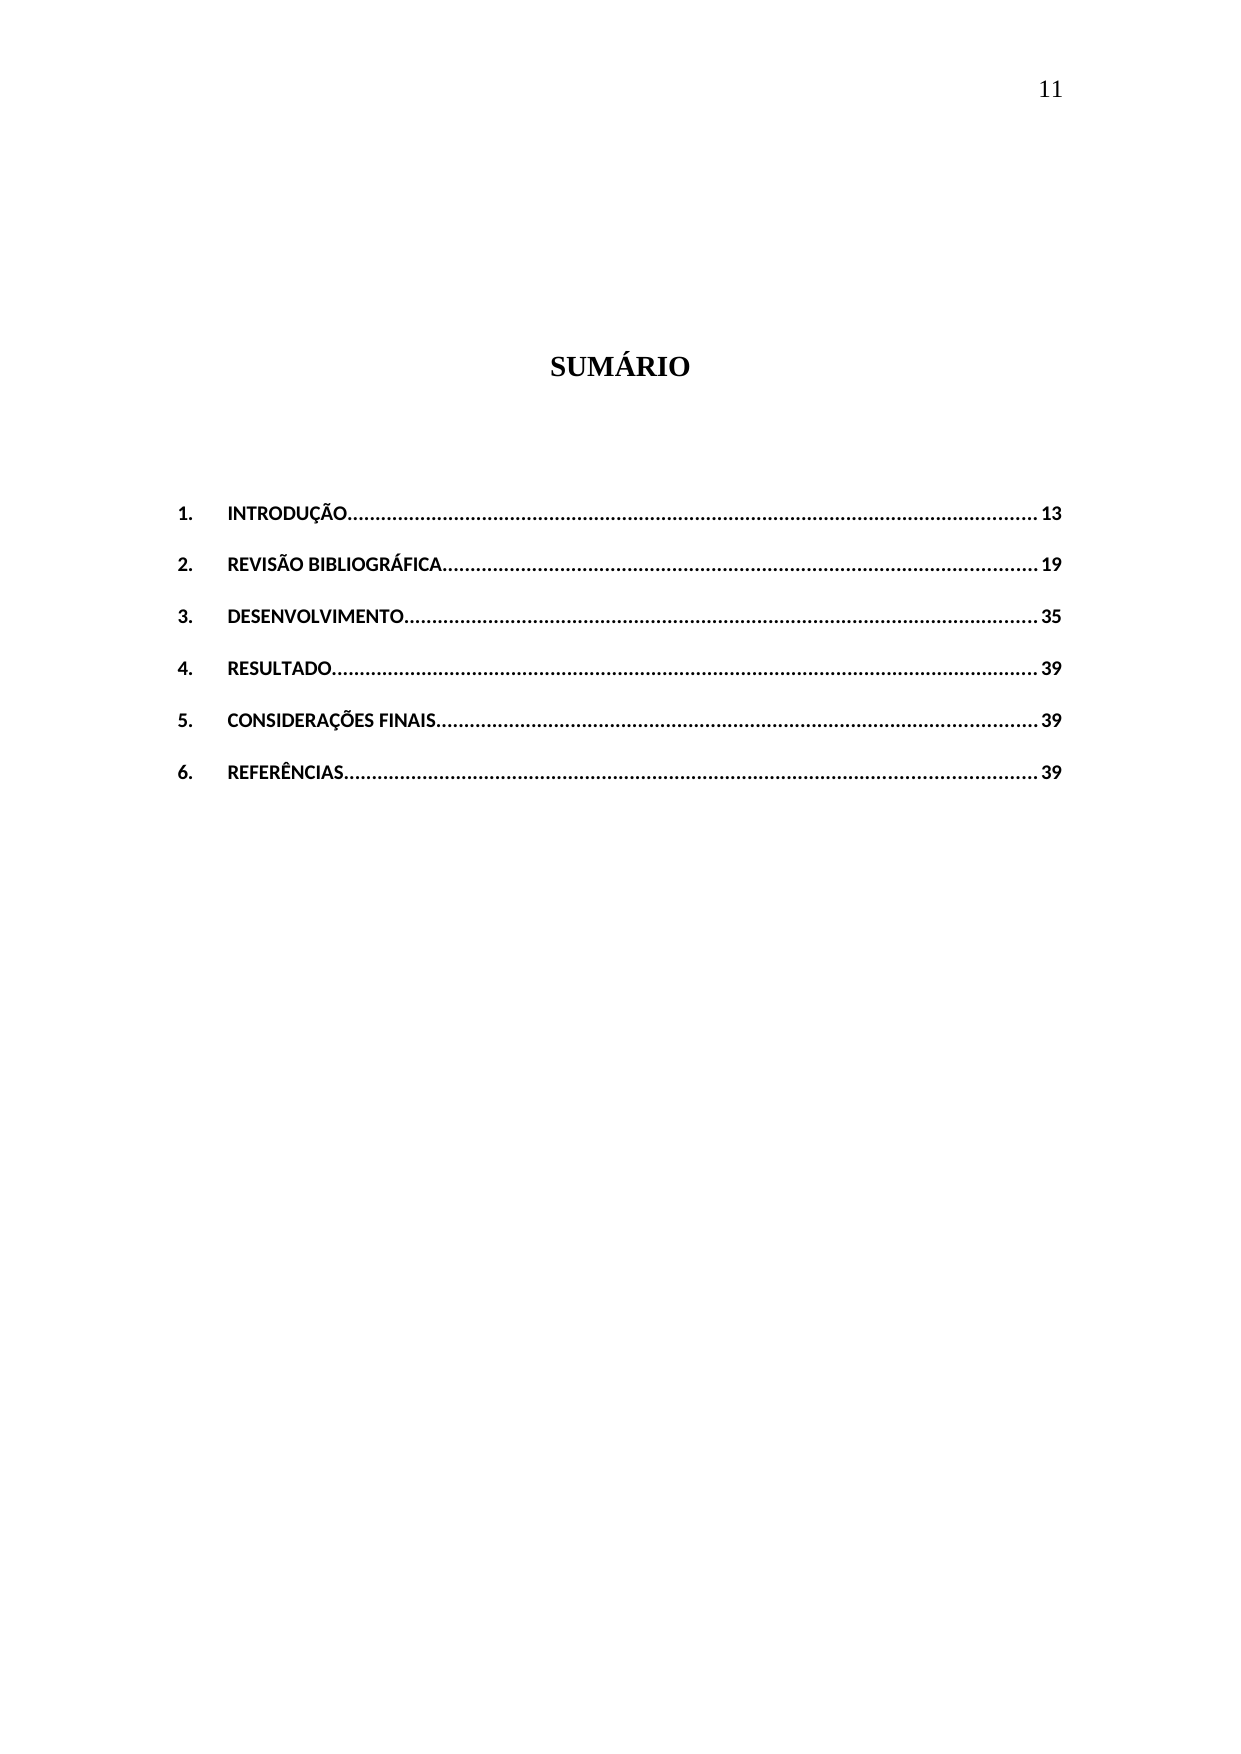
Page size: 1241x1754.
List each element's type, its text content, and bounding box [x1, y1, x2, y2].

text Sumário [177, 349, 1063, 382]
